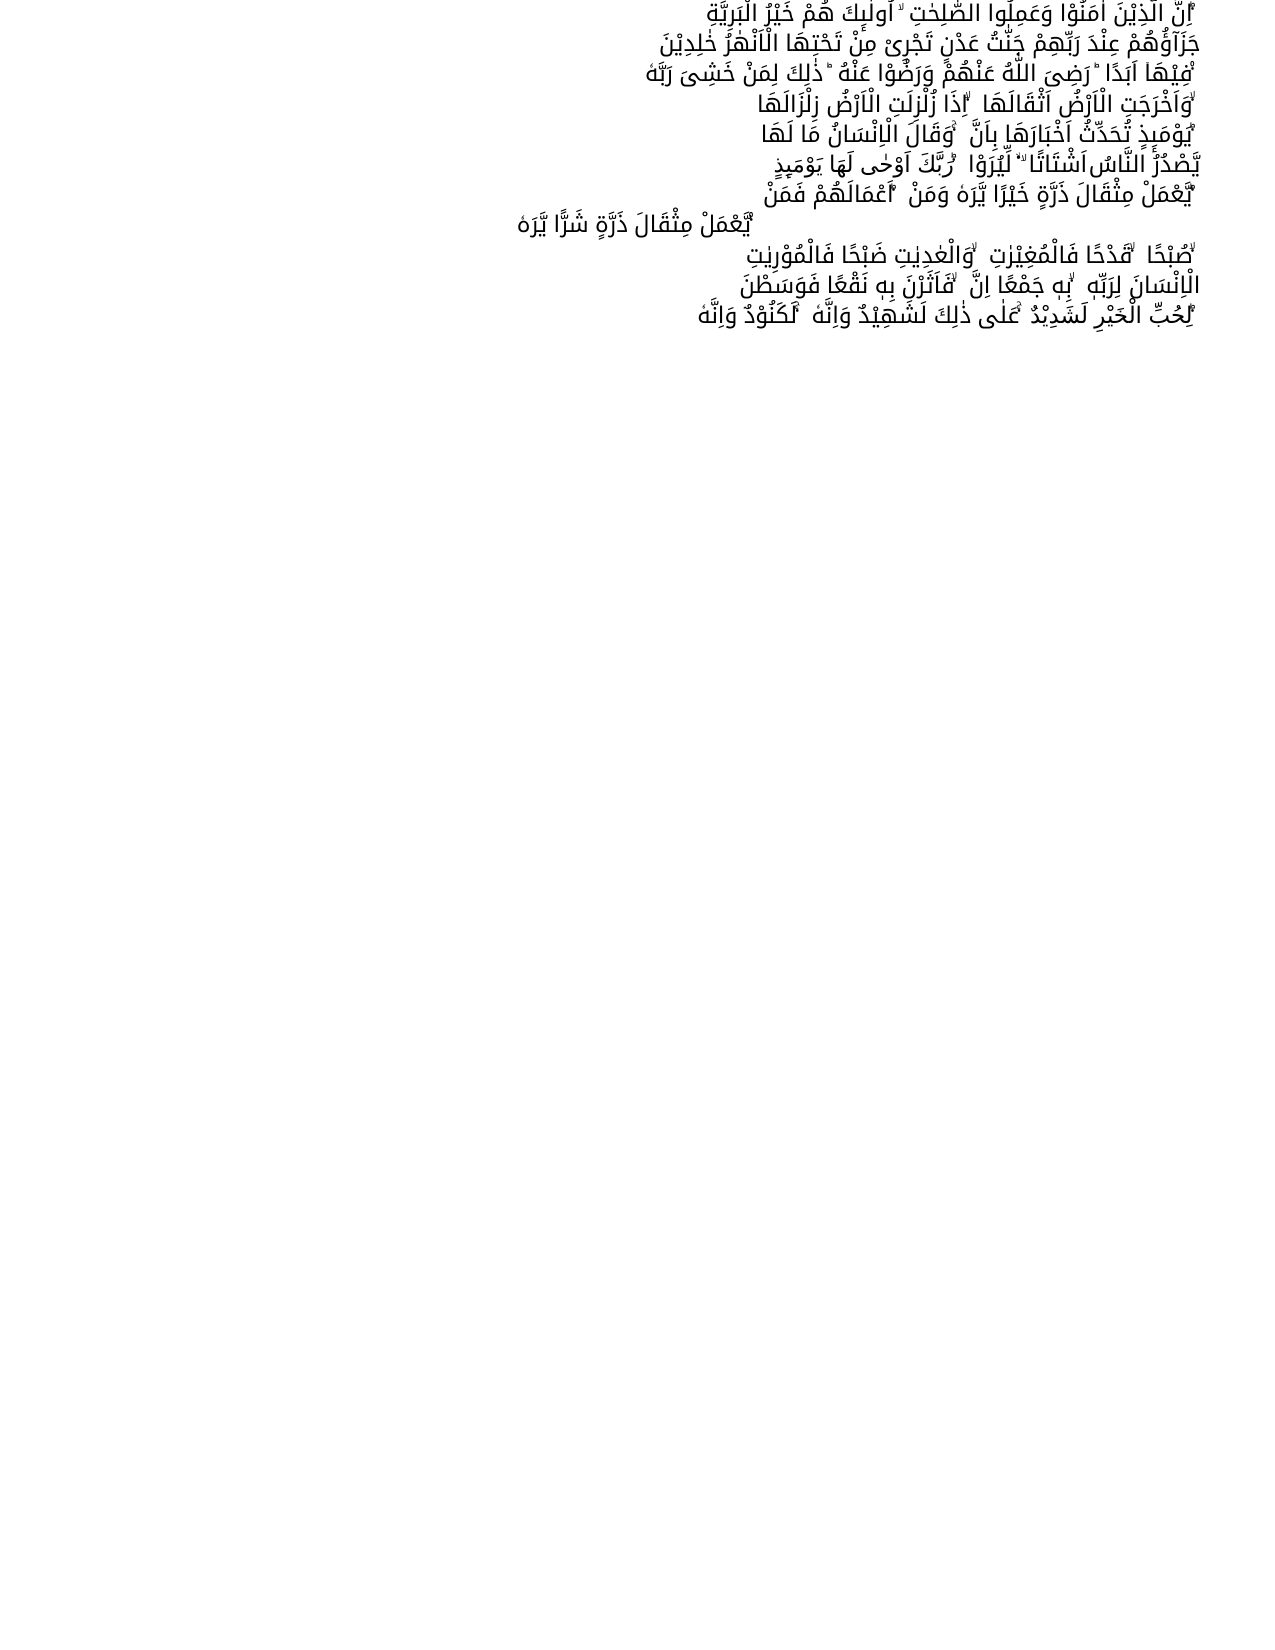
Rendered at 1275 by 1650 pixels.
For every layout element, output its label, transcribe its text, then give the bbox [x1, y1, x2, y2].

text فَاَثَرْنَ بِهٖ نَقْعًا فَوَسَطْنَ ۟ۙ بِهٖ جَمْعًا اِنَّ ۟ۙ الْاِنْسَانَ لِرَبِّهٖ [75, 272, 1200, 298]
text اِنَّ الَّذِیْنَ اٰمَنُوْا وَعَمِلُوا الصّٰلِحٰتِ ۙ اُولٰٓىِٕكَ هُمْ خَیْرُ الْبَرِیَّةِ ۟ؕ [75, 0, 1200, 26]
text فِیْهَاۤ اَبَدًا ؕ رَضِیَ اللّٰهُ عَنْهُمْ وَرَضُوْا عَنْهُ ؕ ذٰلِكَ لِمَنْ خَشِیَ رَبَّهٗ ۟۠ [75, 60, 1200, 87]
text یَّعْمَلْ مِثْقَالَ ذَرَّةٍ شَرًّا یَّرَهٗ ۟۠ [75, 211, 1200, 238]
text وَقَالَ الْاِنْسَانُ مَا لَهَا ۟ۚ یَوْمَىِٕذٍ تُحَدِّثُ اَخْبَارَهَا بِاَنَّ ۟ؕ [75, 121, 1200, 147]
text لَكَنُوْدٌ وَاِنَّهٗ ۟ۚ عَلٰی ذٰلِكَ لَشَهِیْدٌ وَاِنَّهٗ ۟ۚ لِحُبِّ الْخَیْرِ لَشَدِیْدٌ ۟ؕ [75, 302, 1200, 328]
text وَالْعٰدِیٰتِ ضَبْحًا فَالْمُوْرِیٰتِ ۟ۙ قَدْحًا فَالْمُغِیْرٰتِ ۟ۙ صُبْحًا ۟ۙ [75, 242, 1200, 268]
text اِذَا زُلْزِلَتِ الْاَرْضُ زِلْزَالَهَا ۟ۙ وَاَخْرَجَتِ الْاَرْضُ اَثْقَالَهَا ۟ۙ [75, 91, 1200, 117]
text رَبَّكَ اَوْحٰی لَهَا یَوْمَىِٕذٍ ۟ؕ یَّصْدُرُ النَّاسُ اَشْتَاتًا ۙ۬ لِّیُرَوْا [75, 151, 1200, 177]
text جَزَآؤُهُمْ عِنْدَ رَبِّهِمْ جَنّٰتُ عَدْنٍ تَجْرِیْ مِنْ تَحْتِهَا الْاَنْهٰرُ خٰلِدِیْنَ [75, 30, 1200, 57]
text اَعْمَالَهُمْ فَمَنْ ۟ؕ یَّعْمَلْ مِثْقَالَ ذَرَّةٍ خَیْرًا یَّرَهٗ وَمَنْ ۟ؕ [75, 181, 1200, 208]
